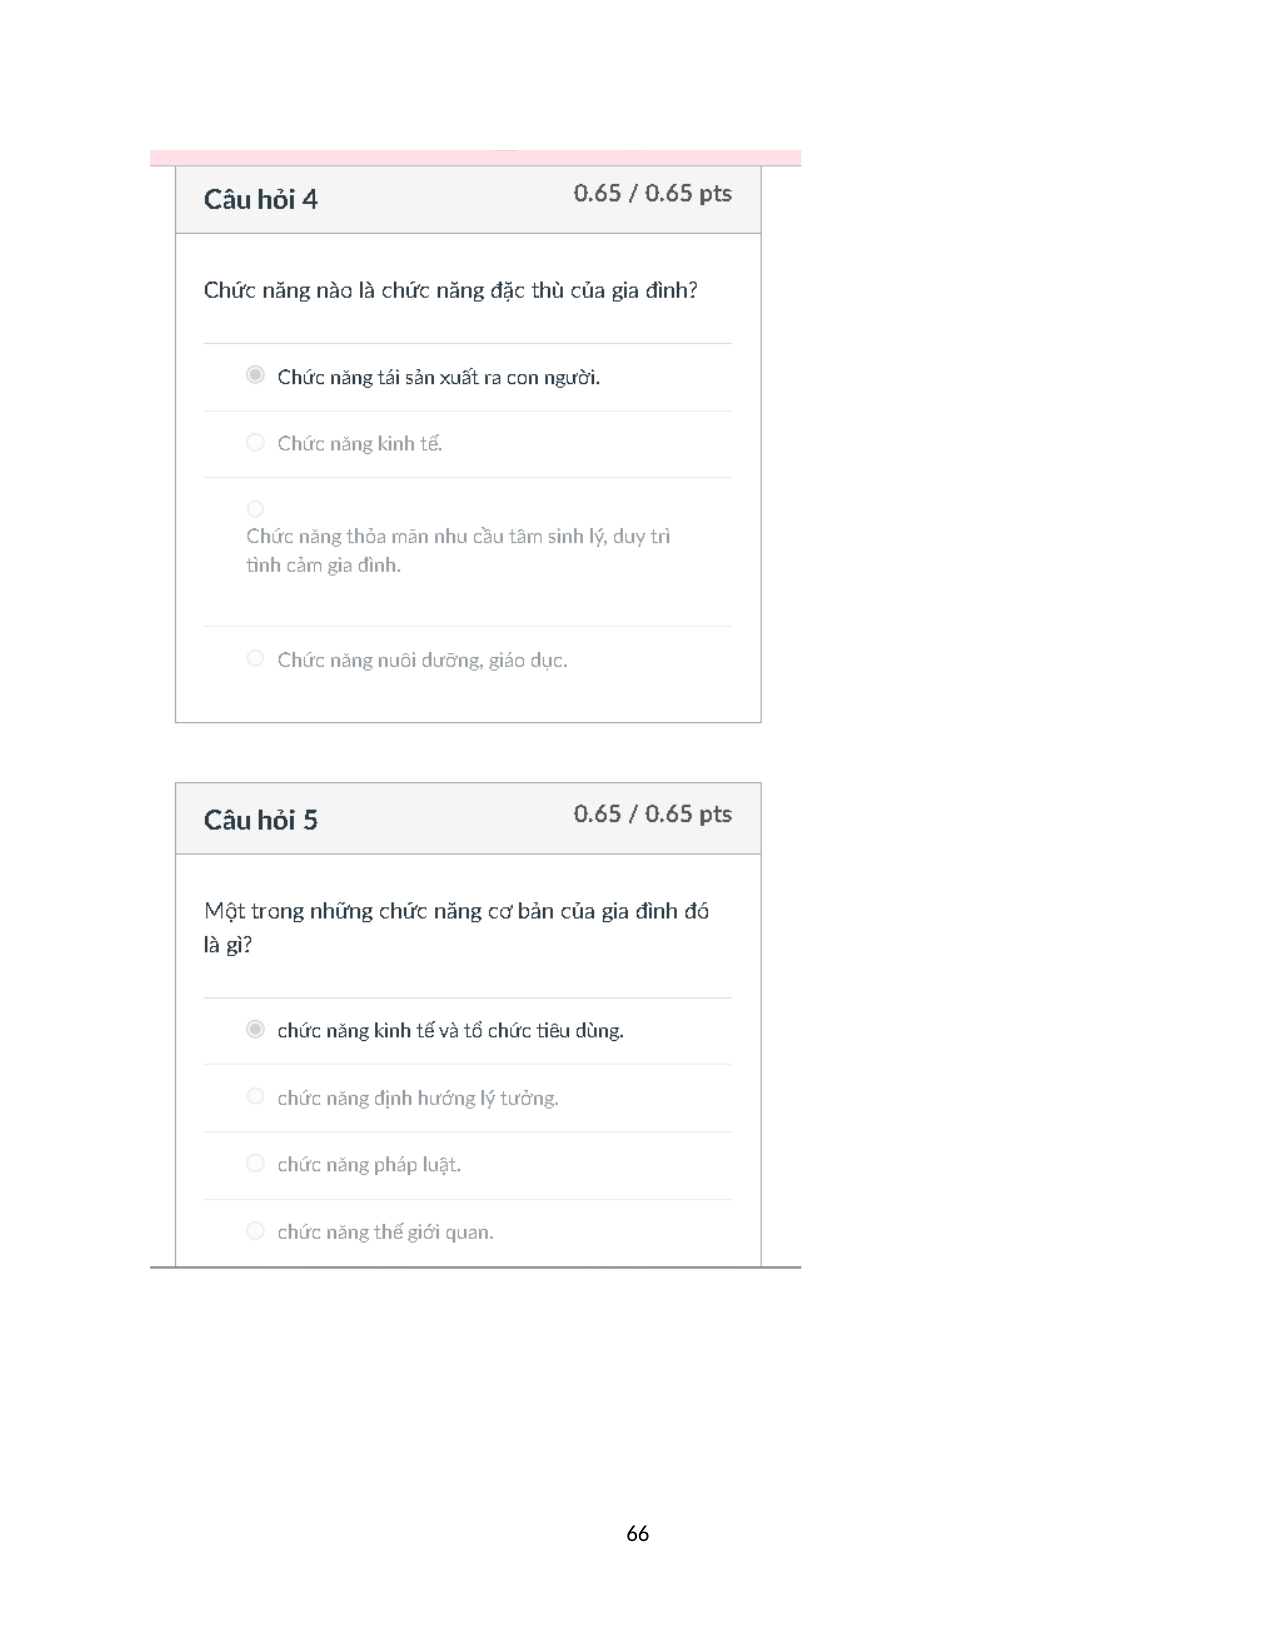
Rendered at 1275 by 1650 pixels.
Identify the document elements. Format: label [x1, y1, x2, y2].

picture [150, 150, 802, 1269]
